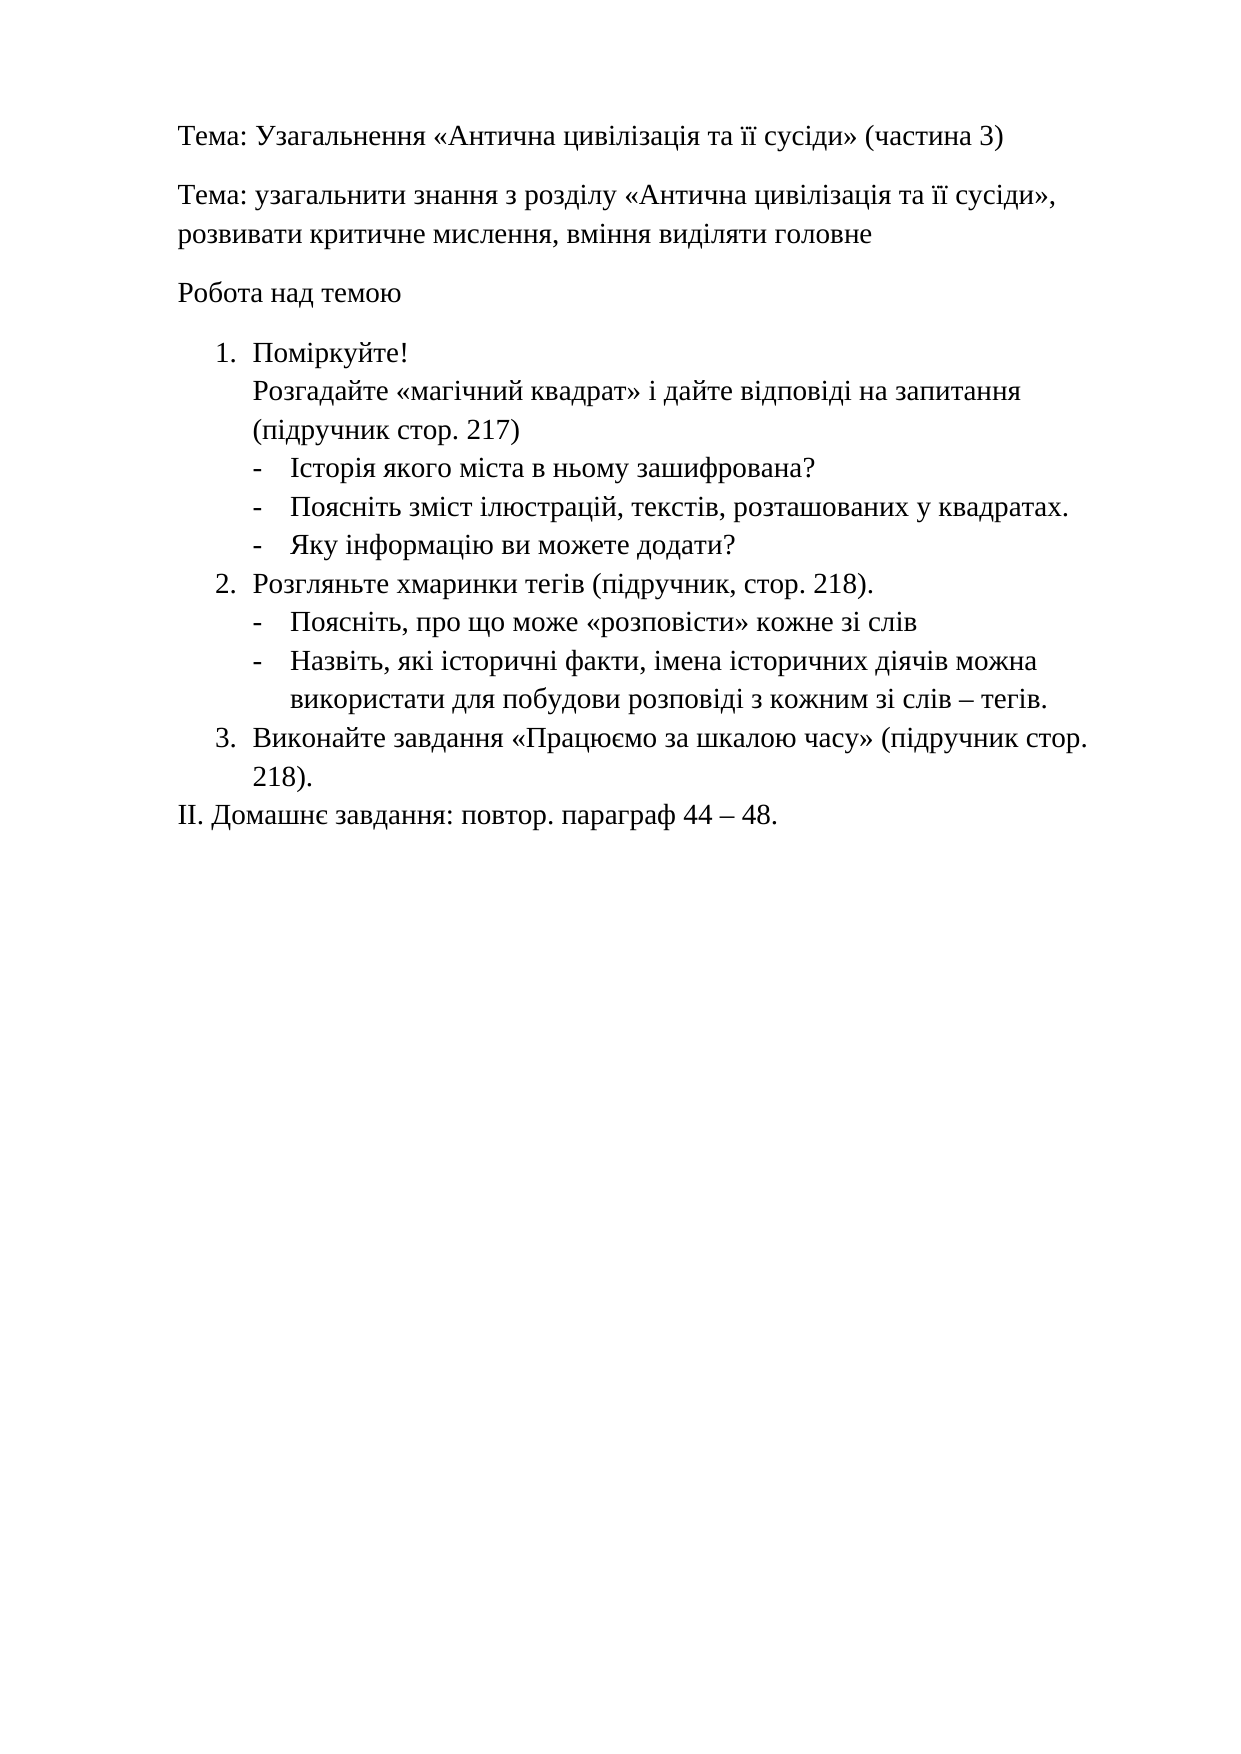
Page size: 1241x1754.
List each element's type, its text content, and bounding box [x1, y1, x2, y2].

text Тема: Узагальнення «Антична цивілізація та її сусіди» (частина 3) [177, 118, 1152, 152]
list Розгляньте хмаринки тегів (підручник, стор. 218). [215, 566, 1152, 599]
list Поміркуйте! [215, 335, 1152, 368]
text Тема: узагальнити знання з розділу «Антична цивілізація та її сусіди», розвивати критичне мислення, вміння виділяти головне [177, 177, 1152, 249]
list Виконайте завдання «Працюємо за шкалою часу» (підручник стор. 218). [215, 720, 1152, 792]
list Історія якого міста в ньому зашифрована? [252, 450, 1152, 484]
list Поясніть, про що може «розповісти» кожне зі слів [252, 604, 1152, 638]
list Розгадайте «магічний квадрат» і дайте відповіді на запитання (підручник стор. 217) [252, 373, 1152, 445]
list Назвіть, які історичні факти, імена історичних діячів можна використати для побудови розповіді з кожним зі слів – тегів. [252, 643, 1152, 715]
text Робота над темою [177, 275, 1152, 309]
list ІІ. Домашнє завдання: повтор. параграф 44 – 48. [177, 797, 1152, 831]
list Поясніть зміст ілюстрацій, текстів, розташованих у квадратах. [252, 489, 1152, 522]
list Яку інформацію ви можете додати? [252, 527, 1152, 561]
